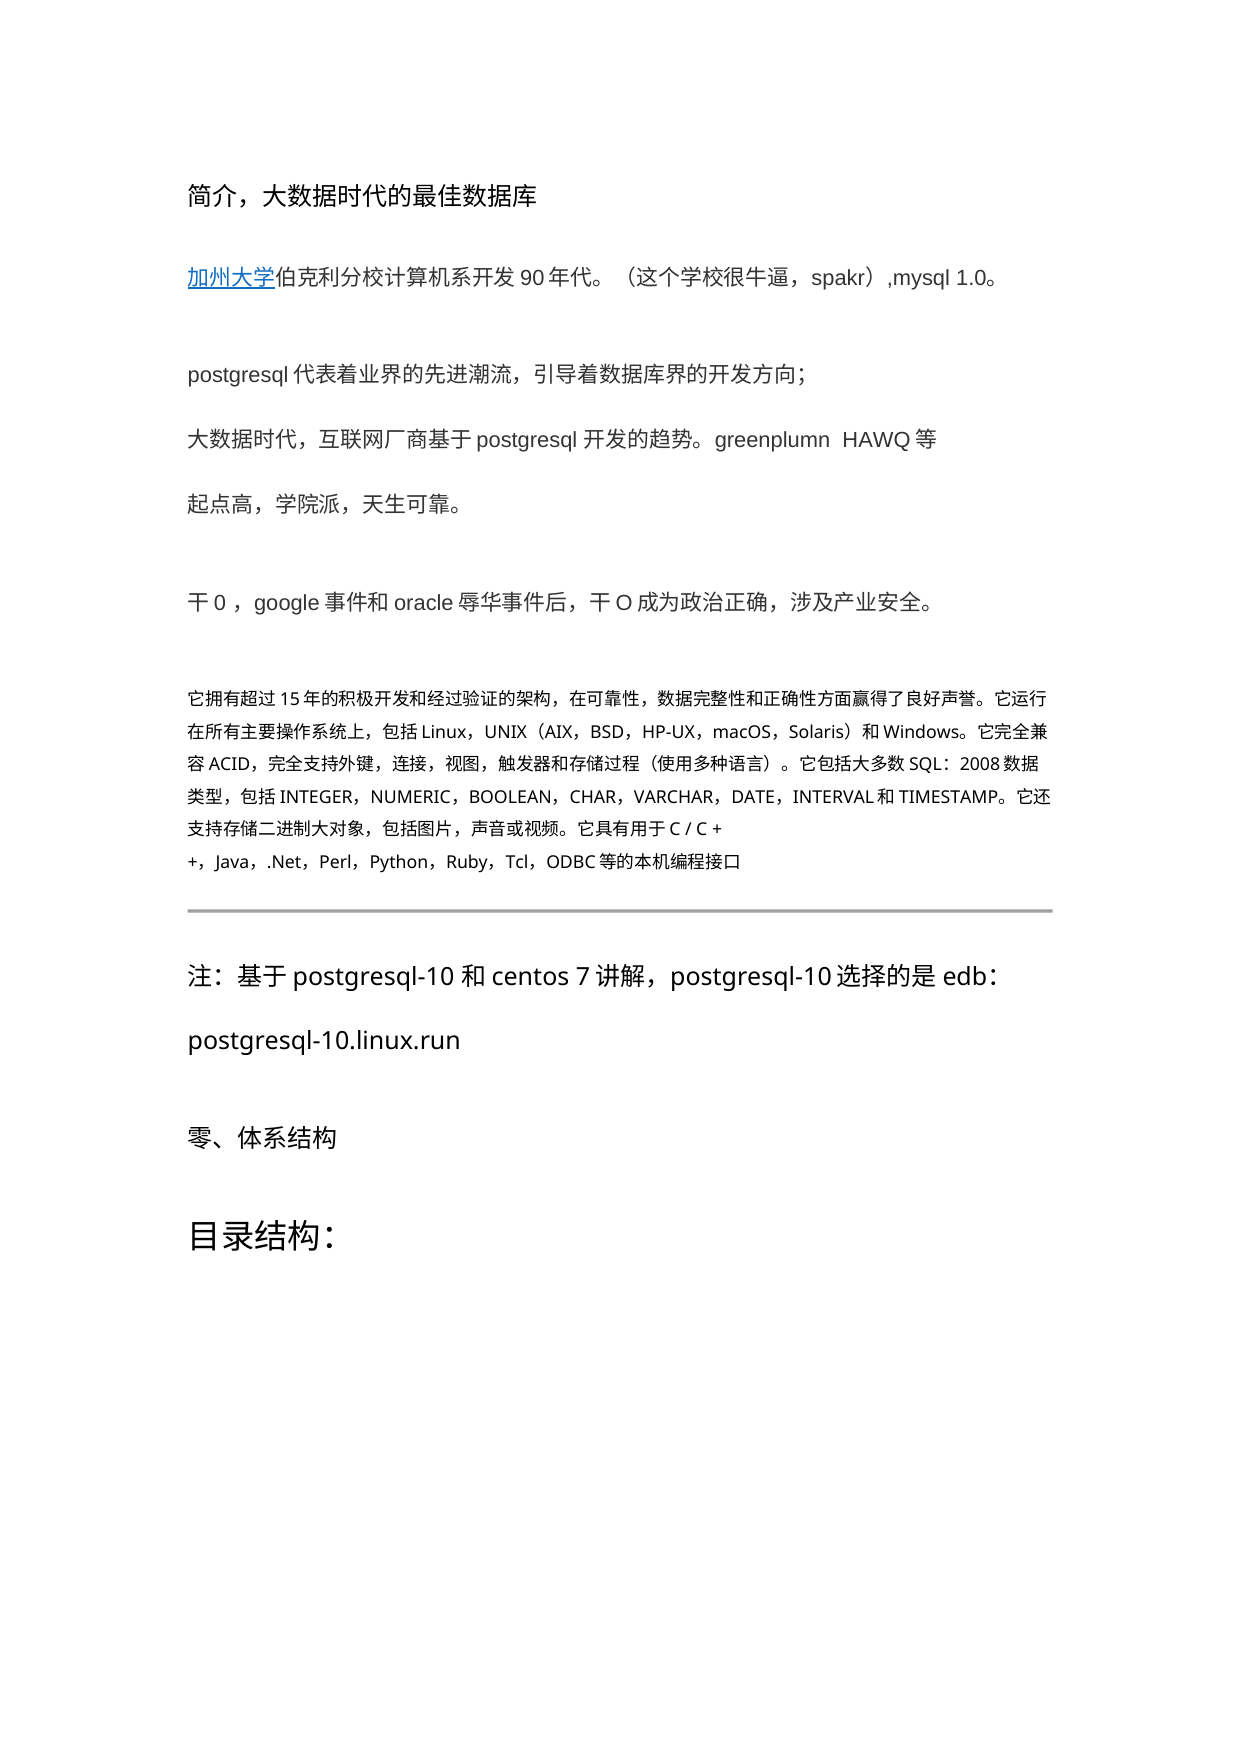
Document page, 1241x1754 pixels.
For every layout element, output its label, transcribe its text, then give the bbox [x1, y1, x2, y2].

text 干0 ，google事件和oracle辱华事件后，干O成为政治正确，涉及产业安全。 [187, 584, 1053, 617]
text 大数据时代，互联网厂商基于postgresql 开发的趋势。greenplumn HAWQ等 [187, 422, 1053, 454]
text 简介，大数据时代的最佳数据库 [187, 162, 1053, 227]
text 它拥有超过15年的积极开发和经过验证的架构，在可靠性，数据完整性和正确性方面赢得了良好声誉。它运行在所有主要操作系统上，包括Linux，UNIX（AIX，BSD，HP-UX，macOS，Solaris）和Windows。它完全兼容ACID，完全支持外键，连接，视图，触发器和存储过程（使用多种语言）。它包括大多数SQL：2008数据类型，包括INTEGER，NUMERIC，BOOLEAN，CHAR，VARCHAR，DATE，INTERVAL和TIMESTAMP。它还支持存储二进制大对象，包括图片，声音或视频。它具有用于C / C ++，Java，.Net，Perl，Python，Ruby，Tcl，ODBC等的本机编程接口 [187, 682, 1053, 877]
text 零、体系结构 [187, 1104, 1053, 1169]
text 目录结构： [187, 1202, 1053, 1267]
text postgresql代表着业界的先进潮流，引导着数据库界的开发方向； [187, 357, 1053, 389]
text 起点高，学院派，天生可靠。 [187, 487, 1053, 519]
text 注：基于postgresql-10 和 centos 7讲解，postgresql-10选择的是 edb：postgresql-10.linux.run [187, 942, 1053, 1072]
text 加州大学伯克利分校计算机系开发90年代。（这个学校很牛逼，spakr）,mysql 1.0。 [187, 259, 1053, 292]
